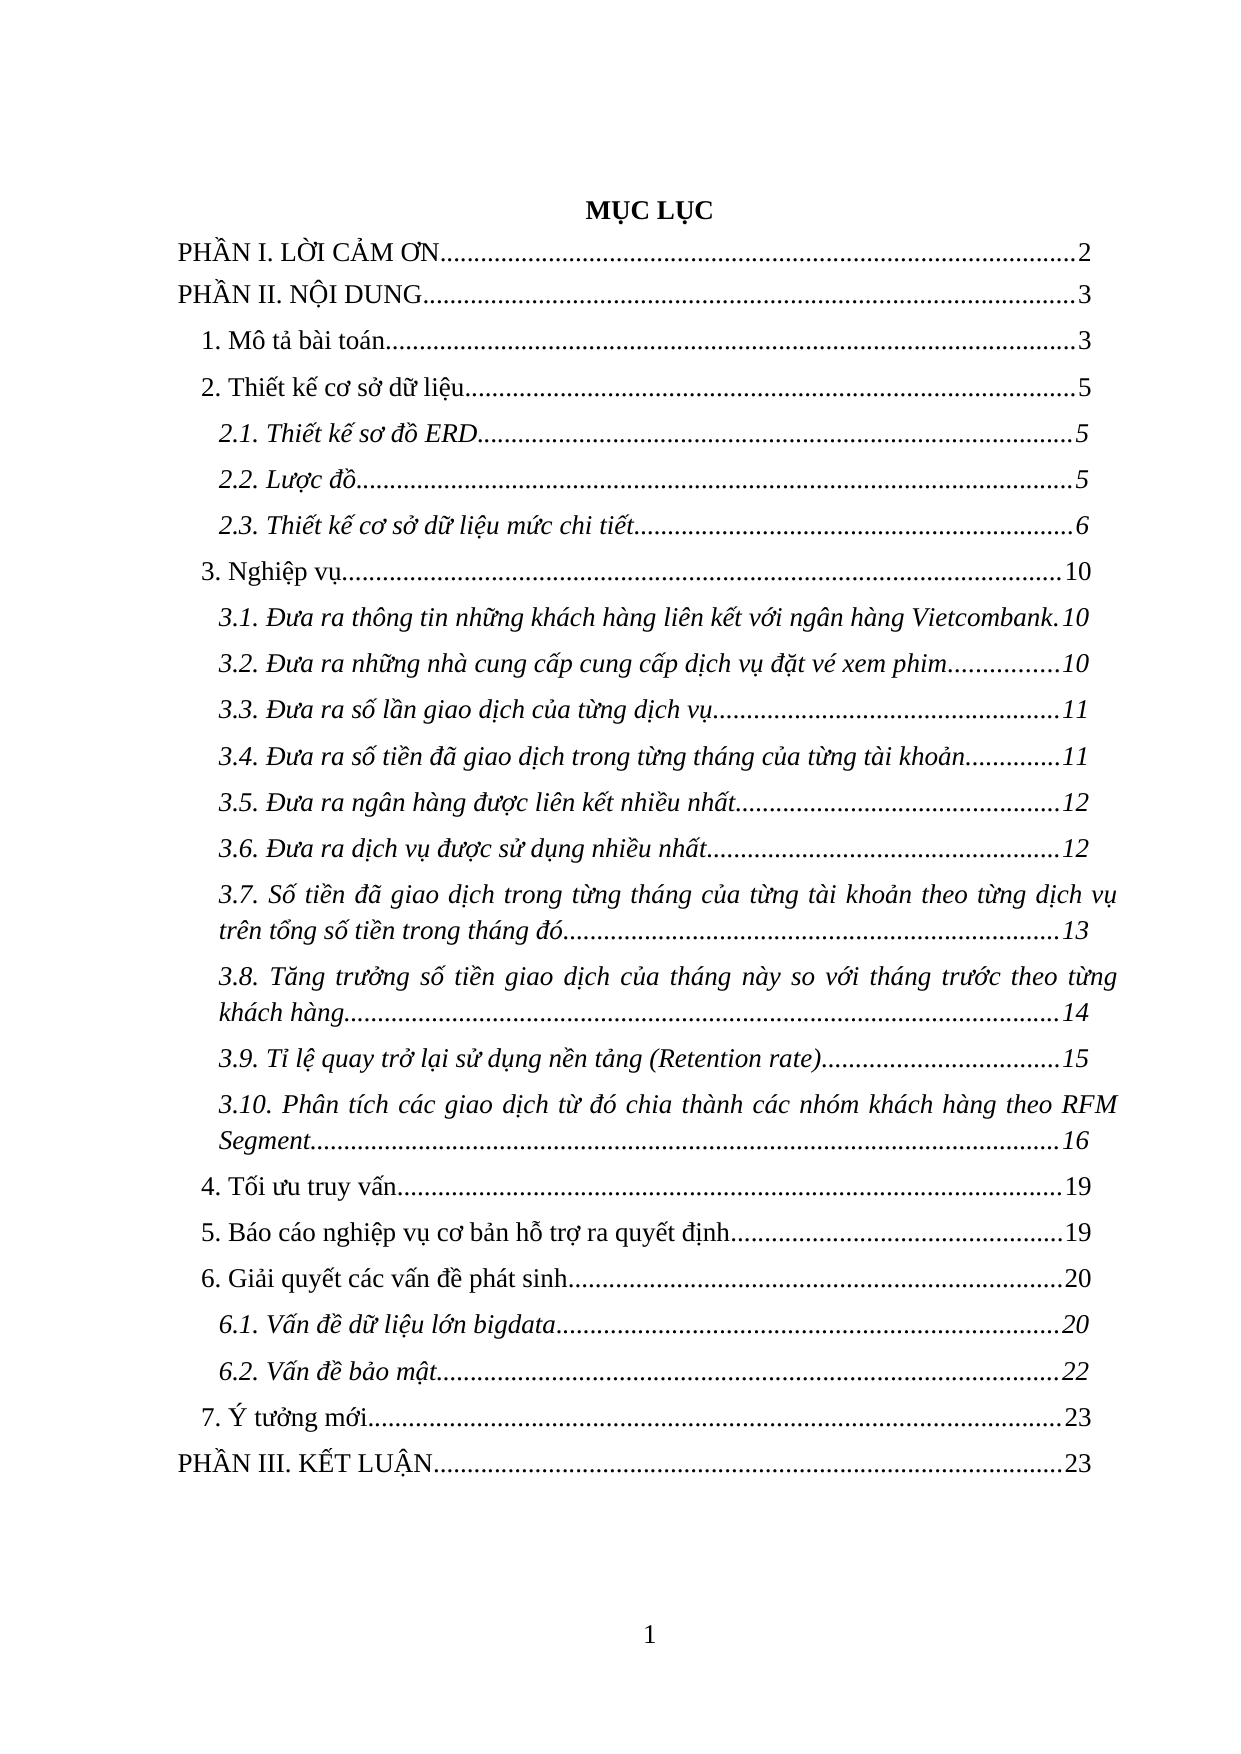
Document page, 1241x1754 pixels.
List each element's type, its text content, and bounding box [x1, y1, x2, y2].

text PHẦN I. LỜI CẢM ƠN 2 [177, 236, 1122, 267]
text 3.6. Đưa ra dịch vụ được sử dụng nhiều nhất 12 [218, 832, 1122, 863]
text 6.1. Vấn đề dữ liệu lớn bigdata 20 [218, 1308, 1122, 1339]
text 3.9. Tỉ lệ quay trở lại sử dụng nền tảng (Retention rate) 15 [218, 1042, 1122, 1073]
text 3.3. Đưa ra số lần giao dịch của từng dịch vụ 11 [218, 694, 1122, 725]
text MỤC LỤC [177, 194, 1122, 226]
text 2.2. Lược đồ 5 [218, 463, 1122, 494]
text PHẦN II. NỘI DUNG 3 [177, 278, 1122, 309]
text 3.5. Đưa ra ngân hàng được liên kết nhiều nhất 12 [218, 786, 1122, 817]
text 3. Nghiệp vụ 10 [201, 555, 1122, 586]
text 3.4. Đưa ra số tiền đã giao dịch trong từng tháng của từng tài khoản 11 [218, 740, 1122, 771]
text 6. Giải quyết các vấn đề phát sinh 20 [201, 1262, 1122, 1293]
text 2.3. Thiết kế cơ sở dữ liệu mức chi tiết 6 [218, 509, 1122, 540]
text 5. Báo cáo nghiệp vụ cơ bản hỗ trợ ra quyết định 19 [201, 1216, 1122, 1247]
text 3.8. Tăng trưởng số tiền giao dịch của tháng này so với tháng trước theo từng khách hàng 14 [218, 960, 1122, 1027]
text 6.2. Vấn đề bảo mật 22 [218, 1354, 1122, 1386]
text PHẦN III. KẾT LUẬN 23 [177, 1447, 1122, 1478]
text 3.7. Số tiền đã giao dịch trong từng tháng của từng tài khoản theo từng dịch vụ trên tổng số tiền trong tháng đó 13 [218, 878, 1122, 945]
text 1. Mô tả bài toán 3 [201, 324, 1122, 356]
text 4. Tối ưu truy vấn 19 [201, 1170, 1122, 1201]
text 2.1. Thiết kế sơ đồ ERD 5 [218, 417, 1122, 448]
text 3.1. Đưa ra thông tin những khách hàng liên kết với ngân hàng Vietcombank 10 [218, 601, 1122, 632]
text 3.2. Đưa ra những nhà cung cấp cung cấp dịch vụ đặt vé xem phim 10 [218, 647, 1122, 679]
text 3.10. Phân tích các giao dịch từ đó chia thành các nhóm khách hàng theo RFM Segment 16 [218, 1088, 1122, 1155]
text 7. Ý tưởng mới 23 [201, 1401, 1122, 1432]
text 2. Thiết kế cơ sở dữ liệu 5 [201, 371, 1122, 402]
